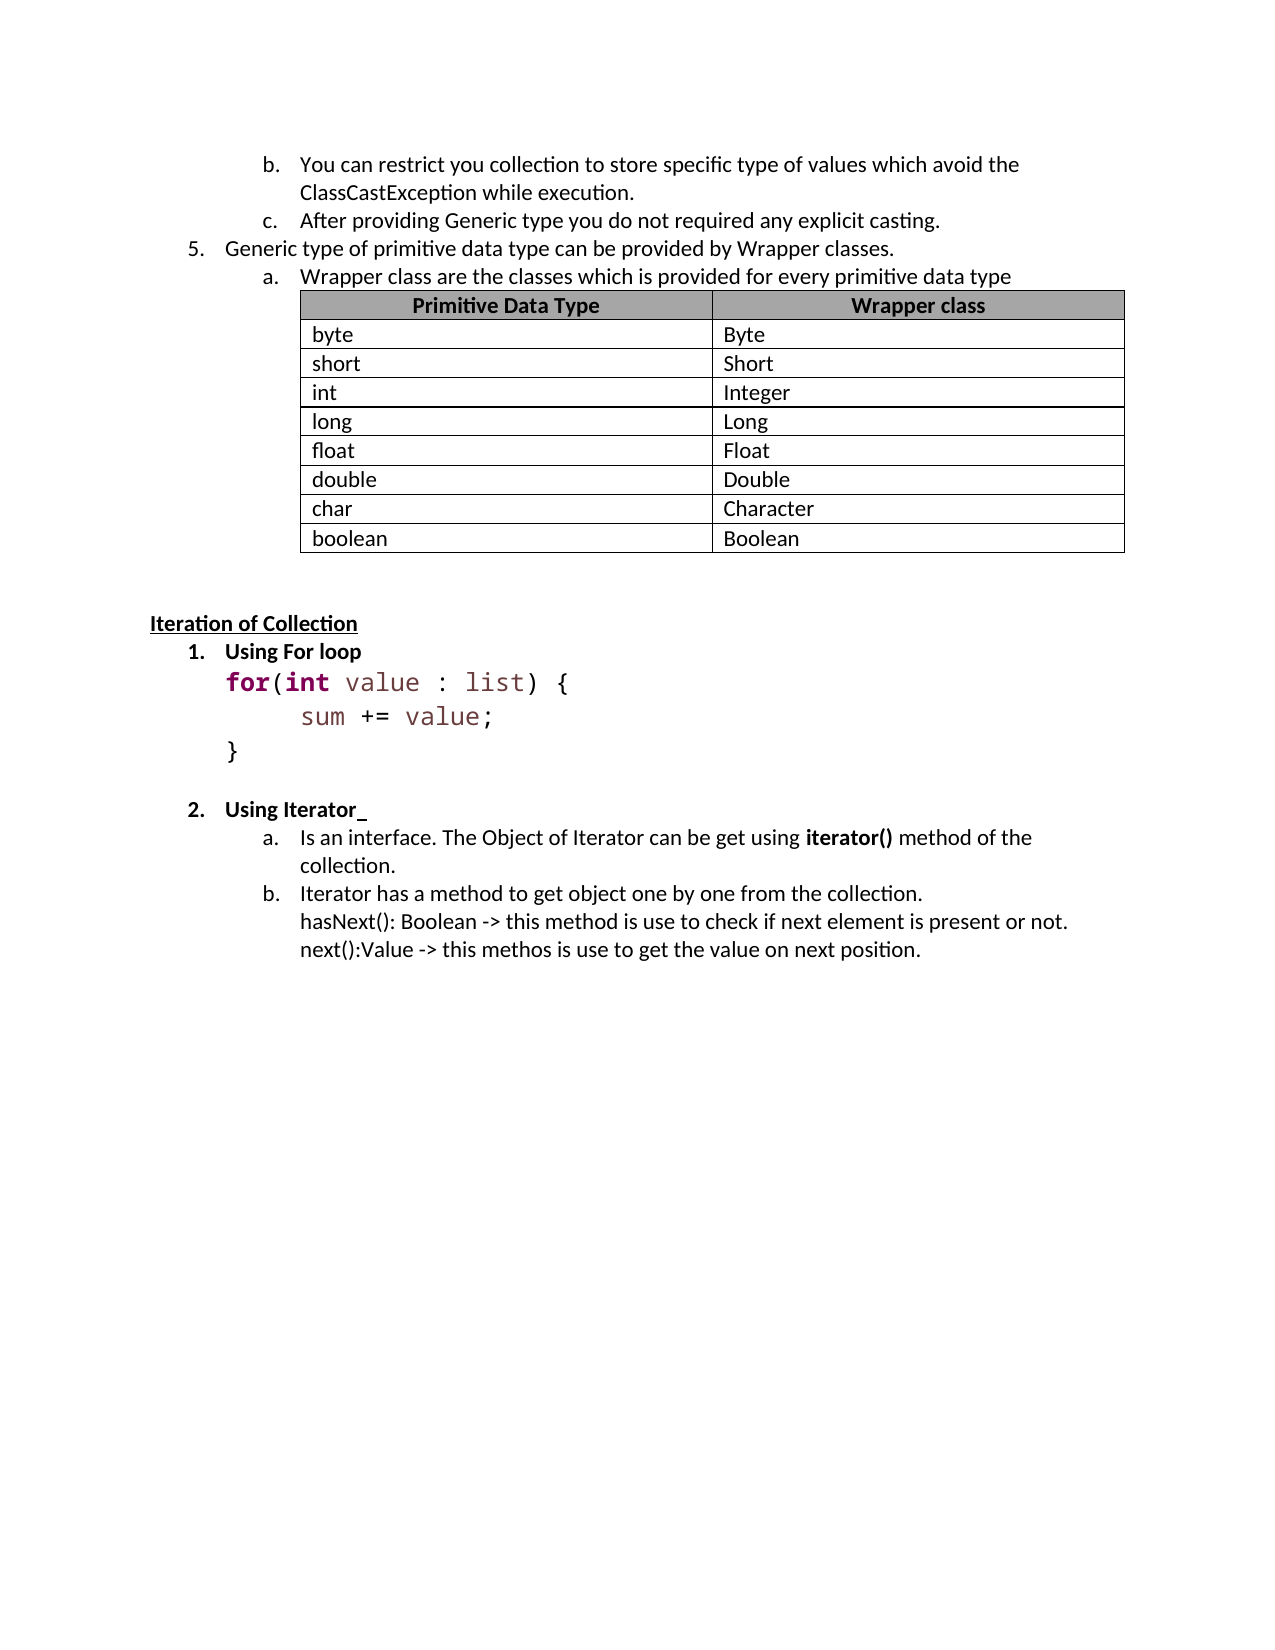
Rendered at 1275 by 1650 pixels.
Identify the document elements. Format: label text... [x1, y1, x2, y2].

list sum += value; [225, 699, 1125, 733]
list Is an interface. The Object of Iterator can be get using iterator() method of the collection. [262, 823, 1125, 879]
table_header Primitive Data Type [301, 291, 712, 319]
text Iteration of Collection [150, 609, 1125, 637]
list for(int value : list) { [225, 665, 1125, 699]
table_cell Boolean [713, 524, 1124, 552]
table_header Wrapper class [713, 291, 1124, 319]
table_cell Character [713, 495, 1124, 523]
list Generic type of primitive data type can be provided by Wrapper classes. [187, 234, 1125, 262]
table_cell int [301, 378, 712, 406]
table_cell Integer [713, 378, 1124, 406]
text next():Value -> this methos is use to get the value on next position. [300, 935, 1125, 963]
table_cell Double [713, 466, 1124, 493]
table_cell Short [713, 349, 1124, 377]
list After providing Generic type you do not required any explicit casting. [262, 206, 1125, 234]
table_cell char [301, 495, 712, 523]
list Using Iterator [187, 795, 1125, 823]
table_cell Byte [713, 320, 1124, 348]
table_cell short [301, 349, 712, 377]
list Wrapper class are the classes which is provided for every primitive data type [262, 262, 1125, 290]
list Using For loop [187, 637, 1125, 665]
list Iterator has a method to get object one by one from the collection. [262, 879, 1125, 907]
table_cell float [301, 436, 712, 464]
table_cell Long [713, 408, 1124, 435]
text hasNext(): Boolean -> this method is use to check if next element is present or not. [300, 907, 1125, 935]
table_cell Float [713, 436, 1124, 464]
list You can restrict you collection to store specific type of values which avoid the ClassCastException while execution. [262, 150, 1125, 206]
text } [225, 733, 1125, 767]
table_cell byte [301, 320, 712, 348]
table_cell long [301, 408, 712, 435]
table_cell boolean [301, 524, 712, 552]
table_cell double [301, 466, 712, 493]
